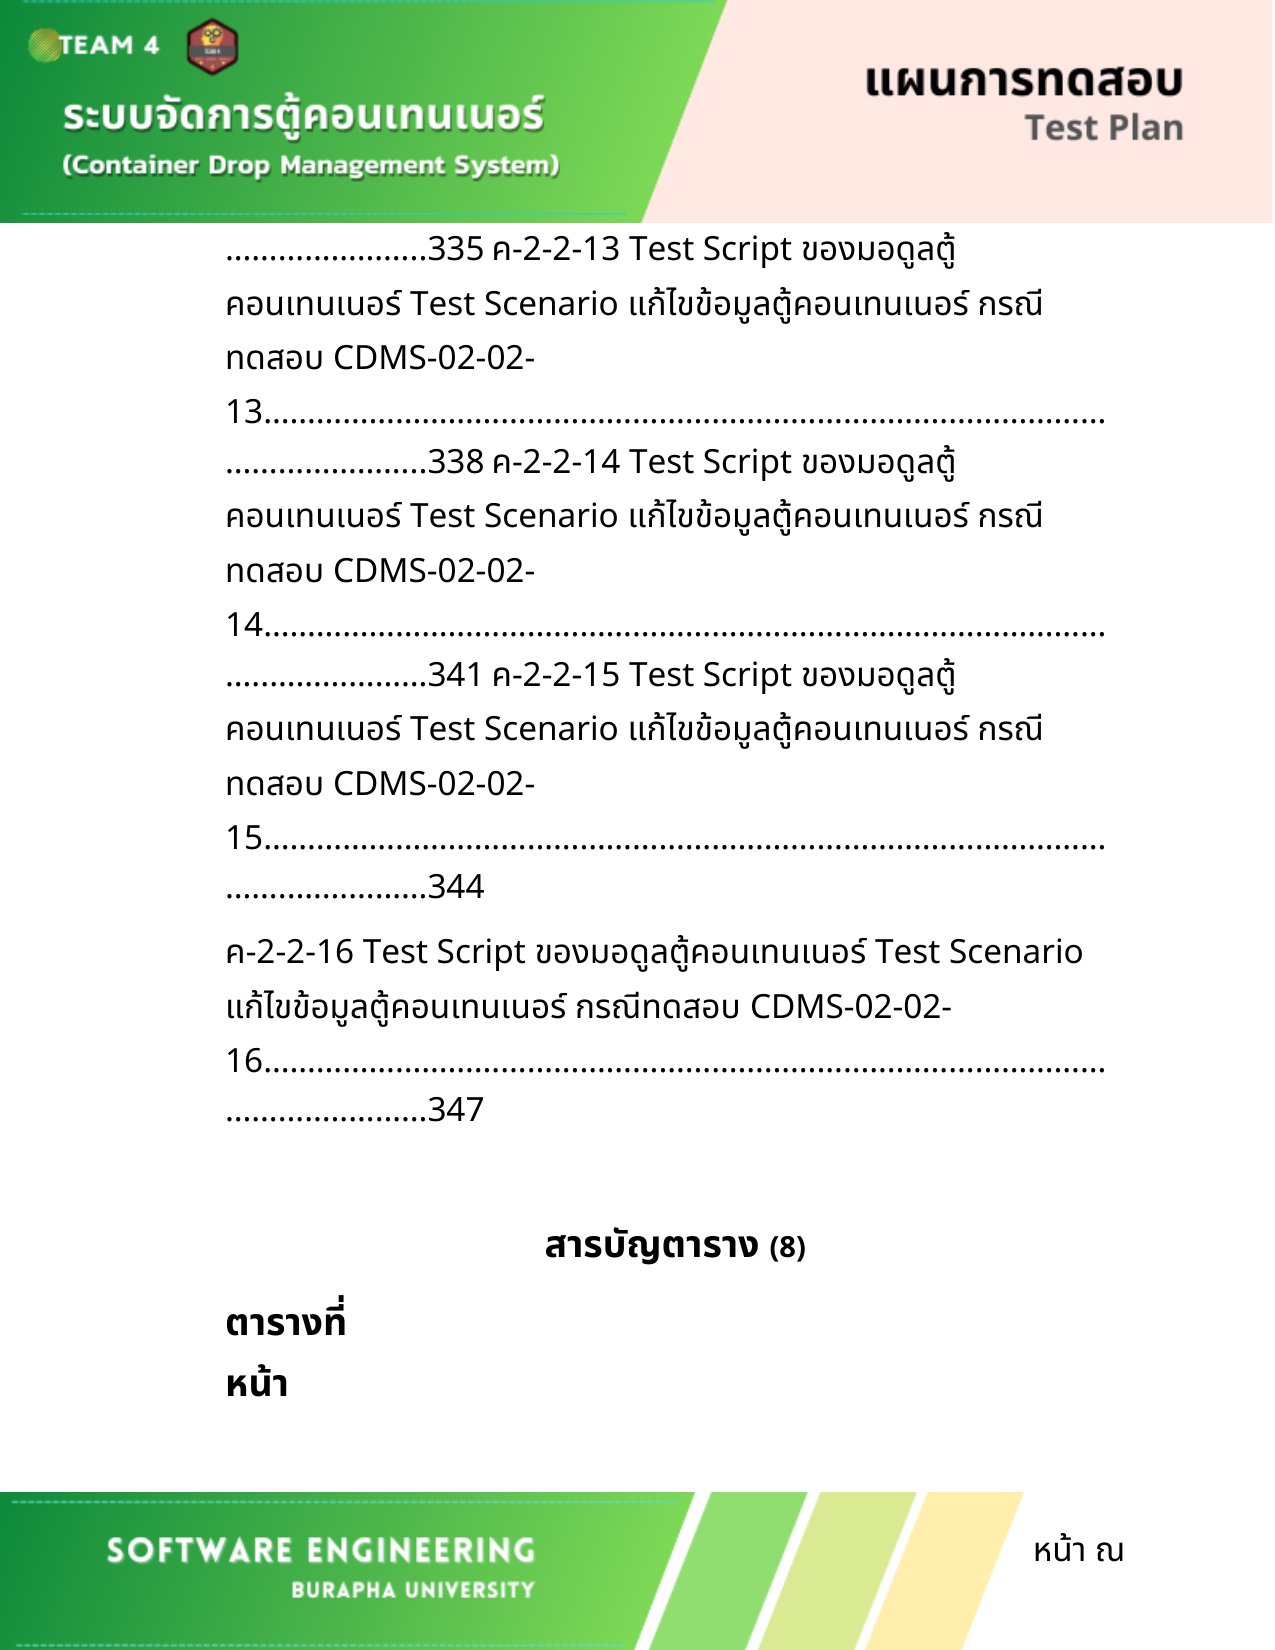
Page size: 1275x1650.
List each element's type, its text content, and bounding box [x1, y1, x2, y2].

picture [0, 0, 1273, 223]
picture [0, 1492, 1275, 1650]
text ตารางที่ หน้า [225, 1295, 1125, 1413]
text ค-2-2-16 Test Script ของมอดูลตู้คอนเทนเนอร์ Test Scenario แก้ไขข้อมูลตู้คอนเทนเนอร์ กรณีทดสอบ CDMS-02-02-16……………………………………………………………………………………………..…………347 [225, 928, 1125, 1131]
text สารบัญตาราง (8) [225, 1217, 1125, 1274]
